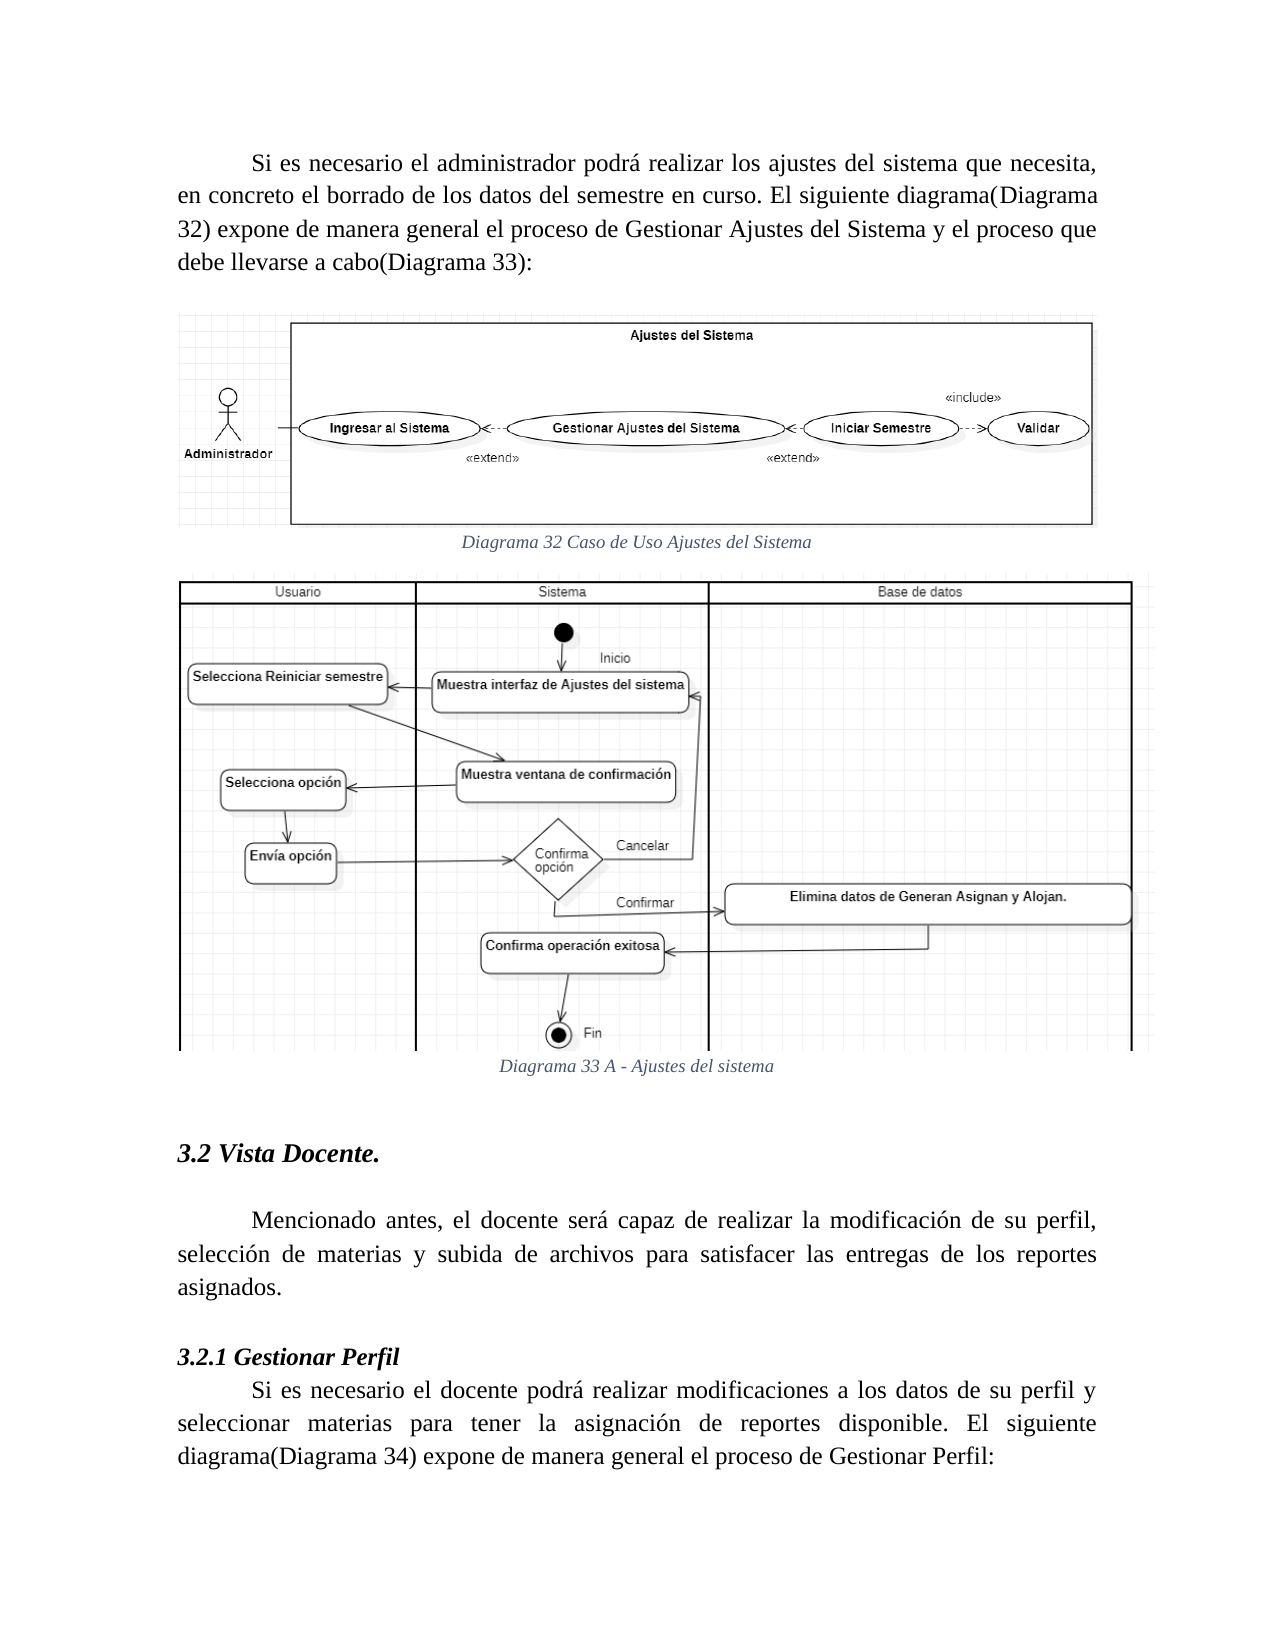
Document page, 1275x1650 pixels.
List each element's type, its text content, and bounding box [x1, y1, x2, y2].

text Si es necesario el docente podrá realizar modificaciones a los datos de su perfil y seleccionar materias para tener la asignación de reportes disponible. El siguiente diagrama(Diagrama 34) expone de manera general el proceso de Gestionar Perfil: [177, 1375, 1098, 1470]
text Si es necesario el administrador podrá realizar los ajustes del sistema que necesita, en concreto el borrado de los datos del semestre en curso. El siguiente diagrama(Diagrama 32) expone de manera general el proceso de Gestionar Ajustes del Sistema y el proceso que debe llevarse a cabo(Diagrama 33): [177, 148, 1098, 275]
picture [177, 573, 1155, 1051]
text Mencionado antes, el docente será capaz de realizar la modificación de su perfil, selección de materias y subida de archivos para satisfacer las entregas de los reportes asignados. [177, 1206, 1098, 1300]
text Diagrama 32 Caso de Uso Ajustes del Sistema [177, 531, 1098, 553]
picture [177, 312, 1098, 528]
text Diagrama 33 A - Ajustes del sistema [177, 1054, 1098, 1076]
subtitle 3.2 Vista Docente. [177, 1137, 1098, 1168]
subtitle 3.2.1 Gestionar Perfil [177, 1342, 1098, 1371]
